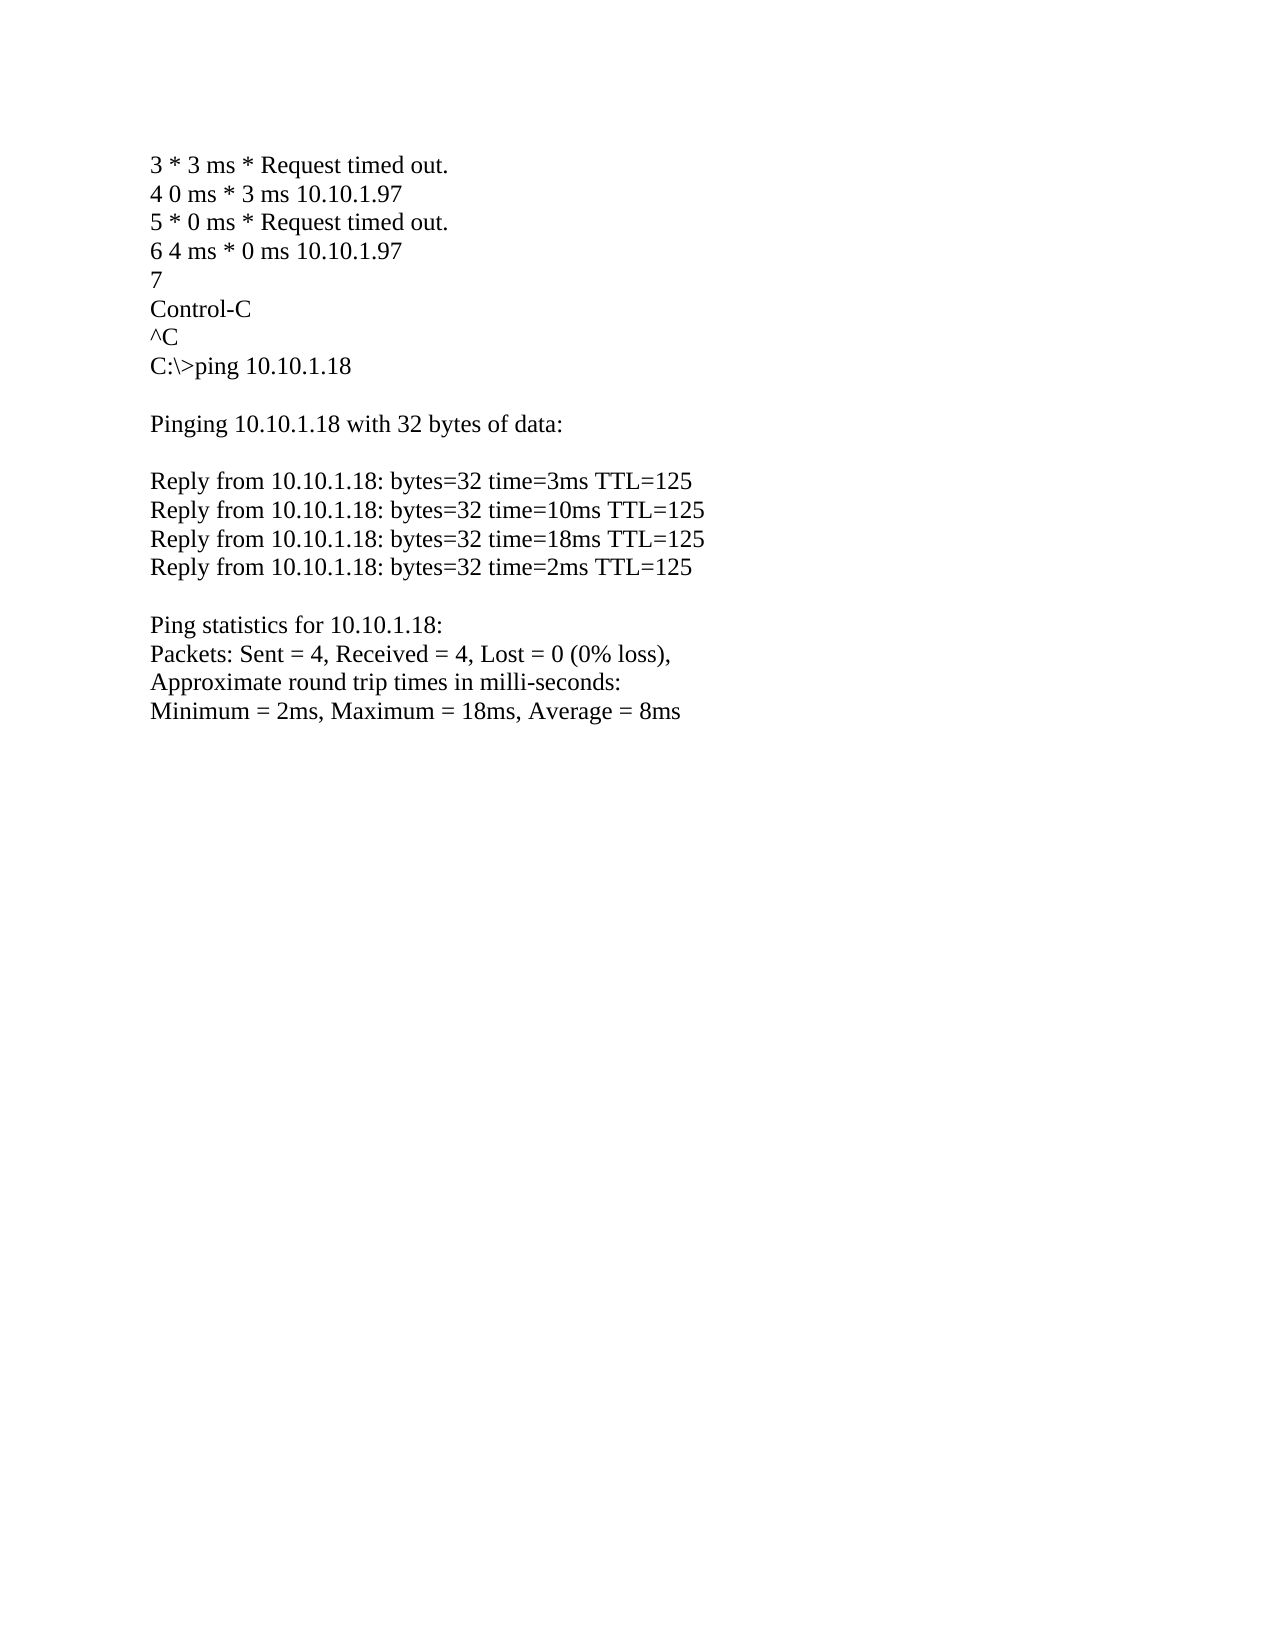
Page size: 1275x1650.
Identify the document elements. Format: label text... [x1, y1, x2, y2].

text Reply from 10.10.1.18: bytes=32 time=2ms TTL=125 [150, 552, 1125, 581]
text Reply from 10.10.1.18: bytes=32 time=3ms TTL=125 [150, 466, 1125, 495]
text Reply from 10.10.1.18: bytes=32 time=10ms TTL=125 [150, 495, 1125, 524]
text 3 * 3 ms * Request timed out. [150, 150, 1125, 179]
text 5 * 0 ms * Request timed out. [150, 207, 1125, 236]
text 7 [150, 265, 1125, 294]
text Approximate round trip times in milli-seconds: [150, 667, 1125, 696]
text Ping statistics for 10.10.1.18: [150, 610, 1125, 639]
text 6 4 ms * 0 ms 10.10.1.97 [150, 236, 1125, 265]
text 4 0 ms * 3 ms 10.10.1.97 [150, 179, 1125, 207]
text Packets: Sent = 4, Received = 4, Lost = 0 (0% loss), [150, 639, 1125, 667]
text C:\>ping 10.10.1.18 [150, 351, 1125, 380]
text Reply from 10.10.1.18: bytes=32 time=18ms TTL=125 [150, 524, 1125, 552]
text Minimum = 2ms, Maximum = 18ms, Average = 8ms [150, 696, 1125, 725]
text ^C [150, 322, 1125, 351]
text Control-C [150, 294, 1125, 322]
text Pinging 10.10.1.18 with 32 bytes of data: [150, 409, 1125, 437]
